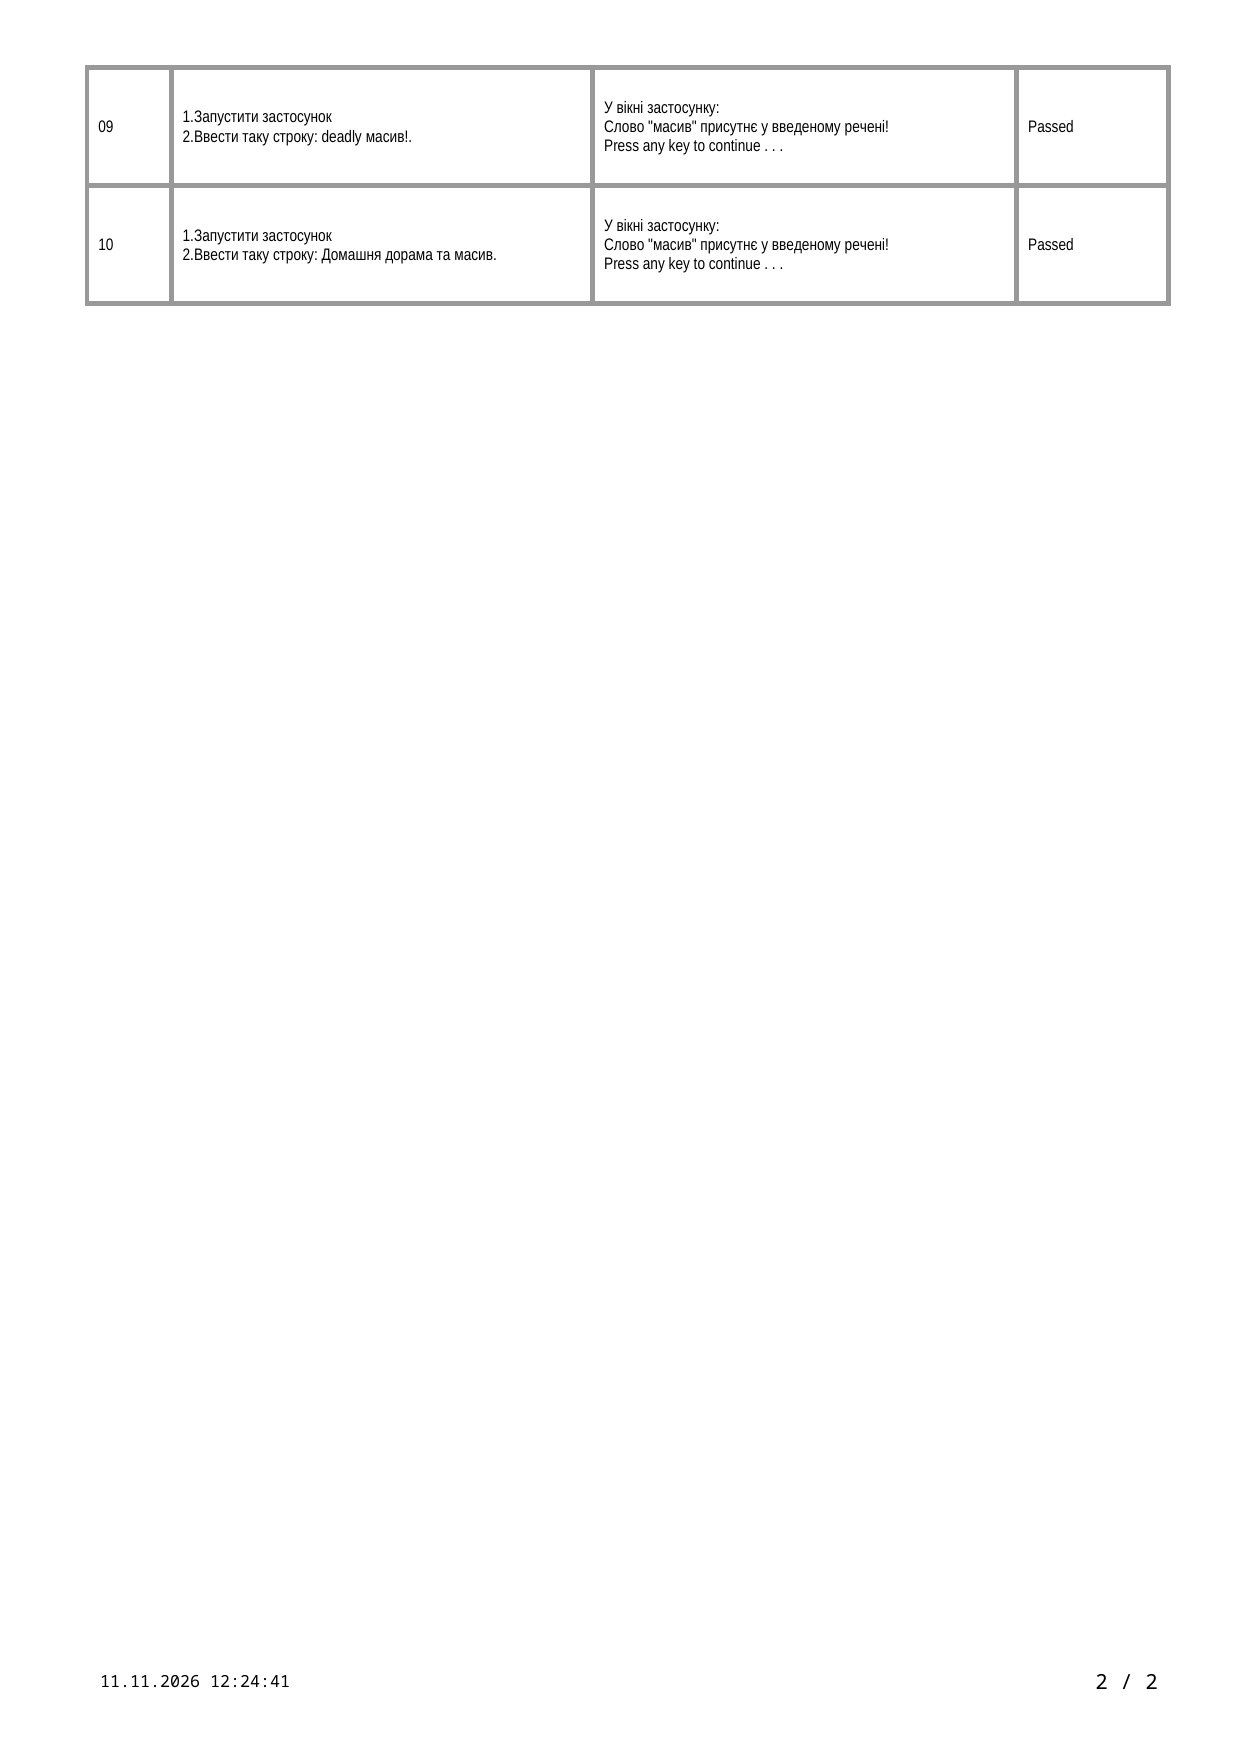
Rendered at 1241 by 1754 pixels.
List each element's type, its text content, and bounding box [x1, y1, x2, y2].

table_cell 1.Запустити застосунок 2.Ввести таку строку: Домашня дорама та масив. [174, 188, 590, 301]
table_cell У вікні застосунку: Cлово "масив" присутнє у введеному речені! Press any key to continue . . . [595, 188, 1014, 301]
table_cell 09 [89, 70, 169, 183]
table_cell Passed [1019, 70, 1166, 183]
table_cell 10 [89, 188, 169, 301]
table_cell У вікні застосунку: Cлово "масив" присутнє у введеному речені! Press any key to continue . . . [595, 70, 1014, 183]
table_cell Passed [1019, 188, 1166, 301]
table_cell 1.Запустити застосунок 2.Ввести таку строку: deadly масив!. [174, 70, 590, 183]
